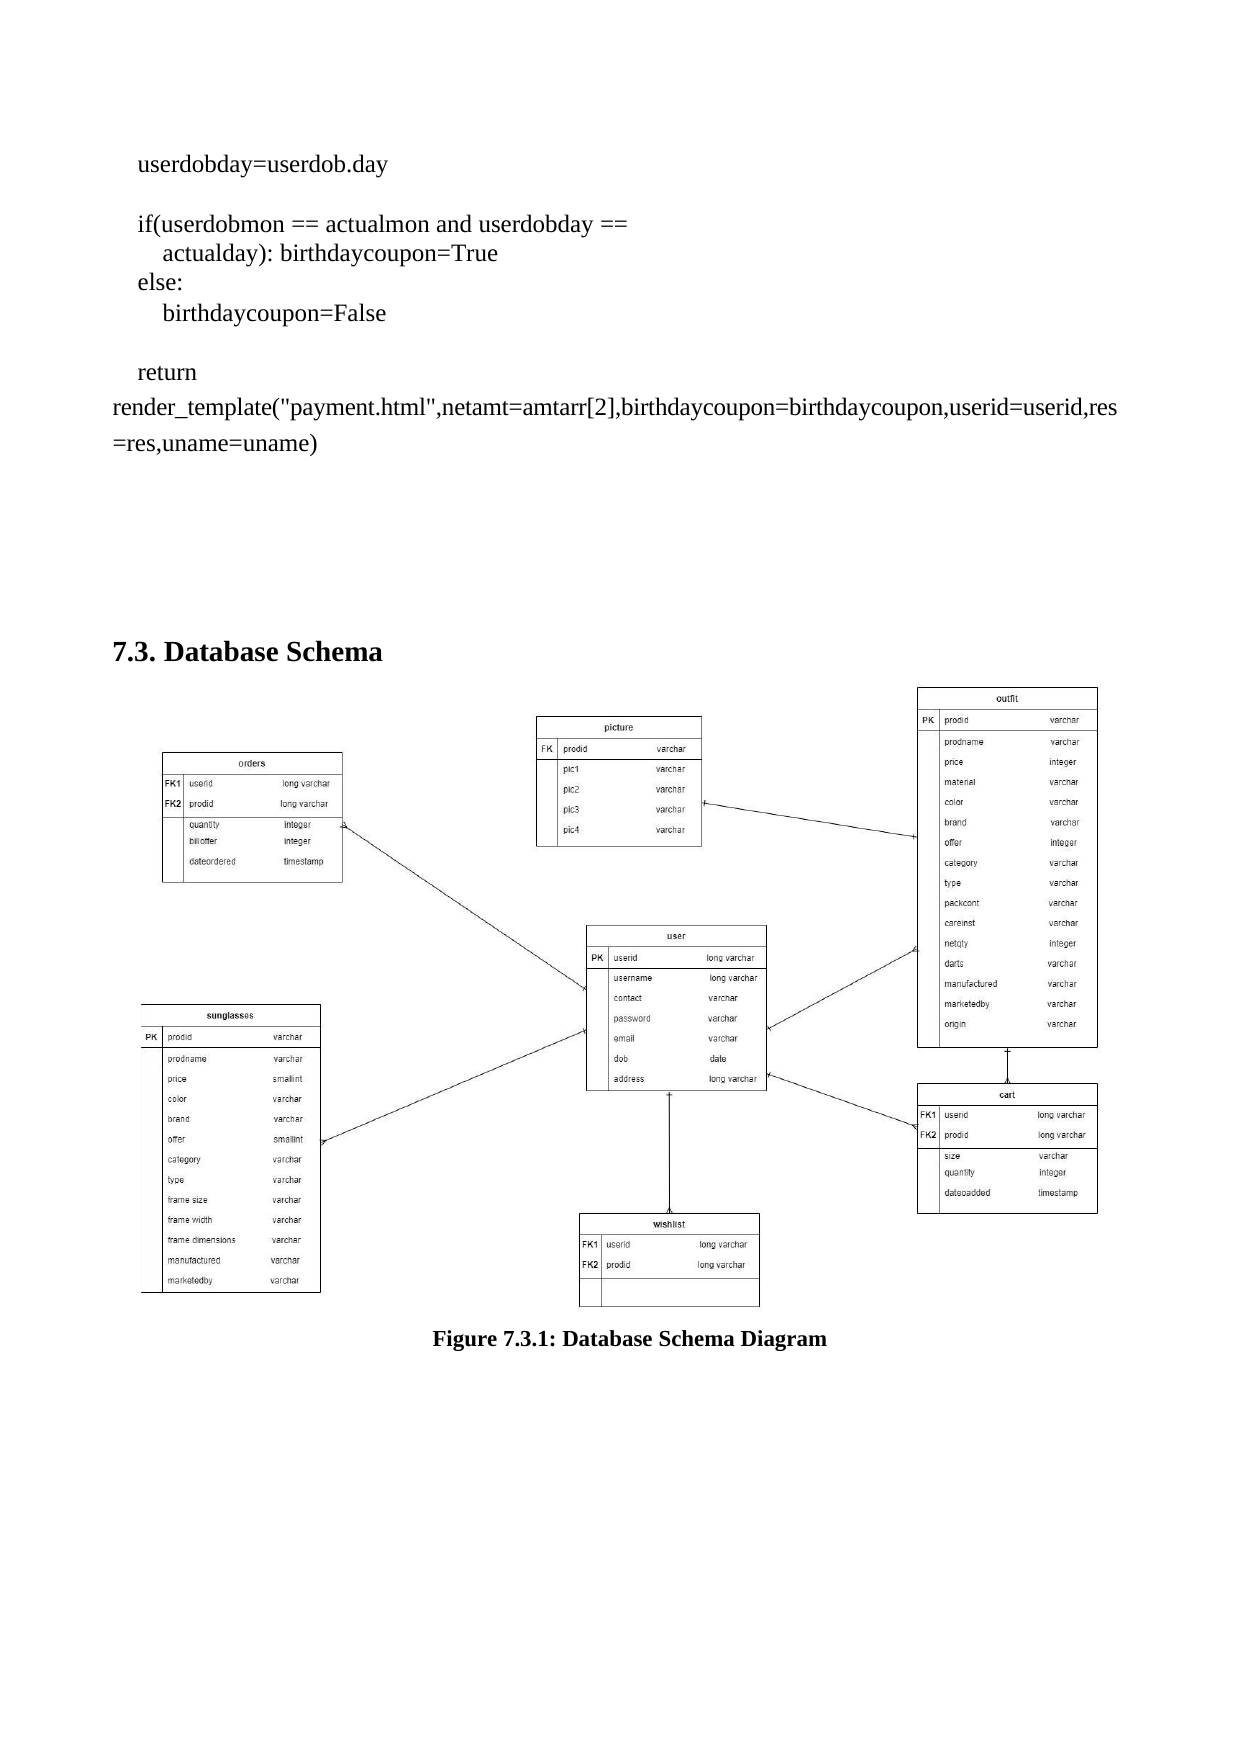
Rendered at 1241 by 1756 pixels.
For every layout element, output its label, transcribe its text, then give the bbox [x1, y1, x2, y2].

text birthdaycoupon=False [162, 298, 1165, 326]
text =res,uname=uname) [112, 428, 1165, 457]
text if(userdobmon == actualmon and userdobday == actualday): birthdaycoupon=True [137, 209, 744, 267]
text Figure 7.3.1: Database Schema Diagram [385, 1312, 874, 1351]
text else: [137, 268, 1165, 297]
picture [141, 684, 1101, 1312]
text userdobday=userdob.day [137, 149, 1165, 178]
subtitle Database Schema [112, 634, 1165, 667]
text return render_template("payment.html",netamt=amtarr[2],birthdaycoupon=birthdaycoupon,userid=userid,res [112, 357, 1165, 421]
